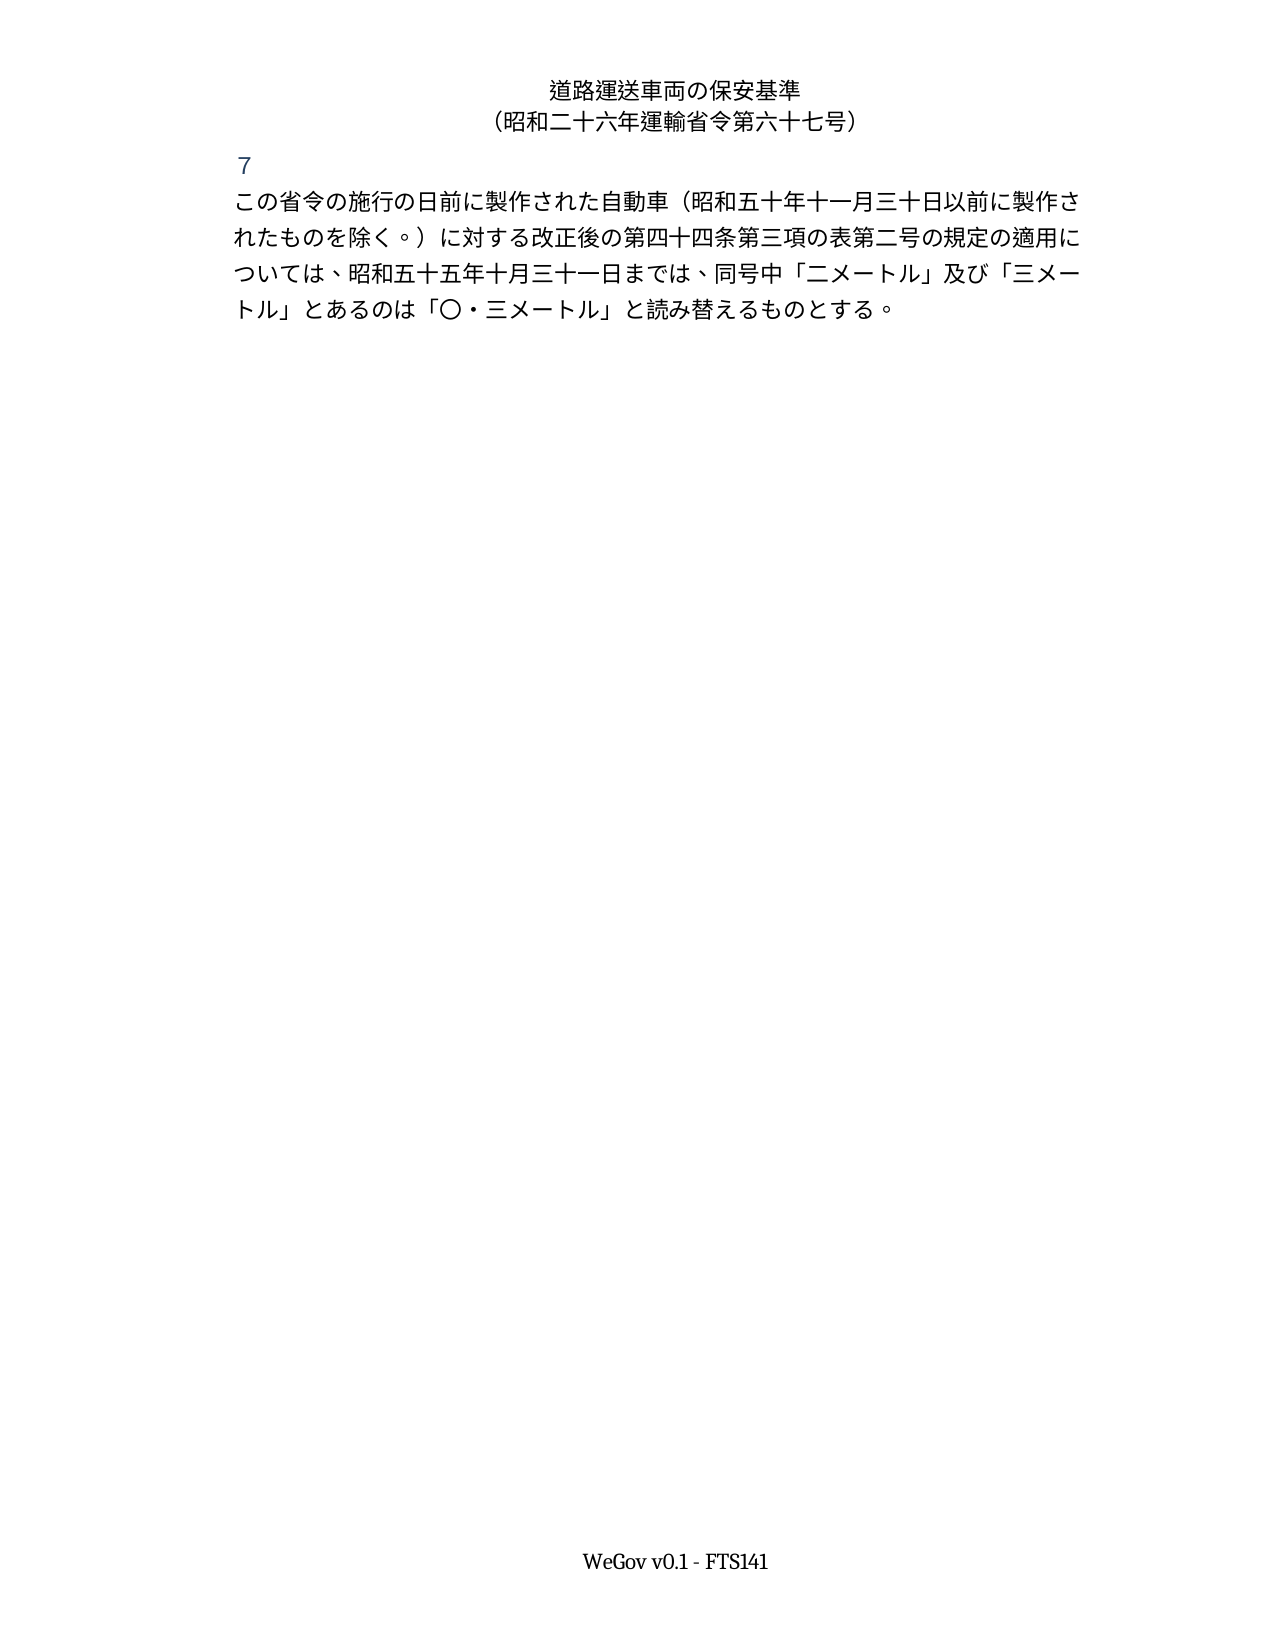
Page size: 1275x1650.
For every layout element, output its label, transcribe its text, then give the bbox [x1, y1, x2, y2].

subtitle ７ [233, 150, 1087, 181]
text この省令の施行の日前に製作された自動車（昭和五十年十一月三十日以前に製作されたものを除く。）に対する改正後の第四十四条第三項の表第二号の規定の適用については、昭和五十五年十月三十一日までは、同号中「二メートル」及び「三メートル」とあるのは「〇・三メートル」と読み替えるものとする。 [233, 186, 1087, 325]
